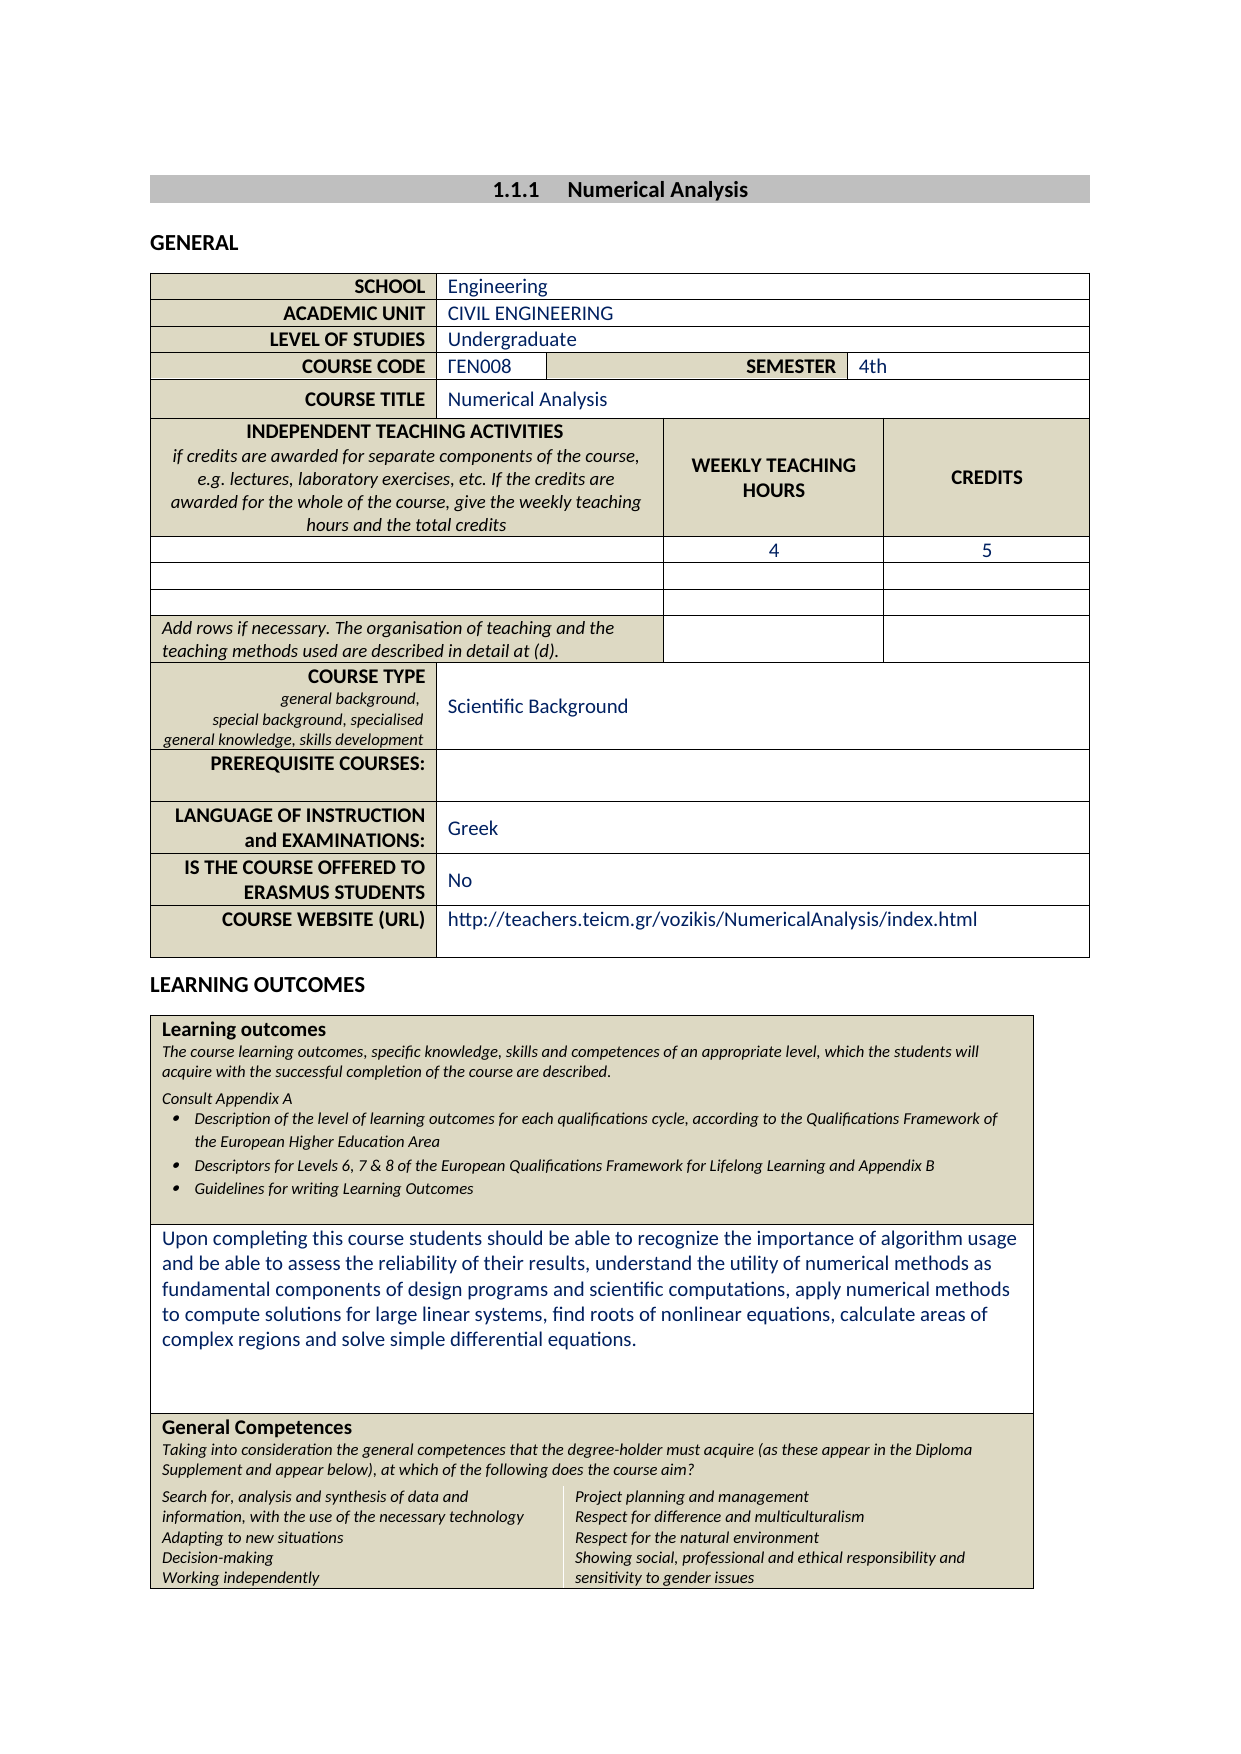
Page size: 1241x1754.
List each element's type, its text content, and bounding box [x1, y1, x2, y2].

table_cell Scientific Background [437, 663, 1089, 749]
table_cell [151, 1486, 563, 1588]
table_cell [884, 616, 1089, 662]
table_cell [664, 616, 883, 662]
table_cell Numerical Analysis [437, 380, 1089, 418]
table_cell 5 [884, 537, 1089, 562]
table_cell COURSE TITLE [151, 380, 436, 418]
table_cell COURSE CODE [151, 353, 436, 378]
text LEARNING OUTCOMES [150, 970, 1090, 998]
table_cell ACADEMIC UNIT [151, 300, 436, 326]
table_cell [151, 563, 663, 589]
table_cell 4 [664, 537, 883, 562]
table_cell [884, 590, 1089, 615]
table_cell WEEKLY TEACHING HOURS [664, 419, 883, 536]
subtitle Numerical Analysis [150, 175, 1090, 203]
table_cell [664, 590, 883, 615]
table_cell 4th [848, 353, 1089, 378]
table_cell Greek [437, 802, 1089, 853]
table_cell General Competences [151, 1414, 1033, 1439]
table_cell LANGUAGE OF INSTRUCTION and EXAMINATIONS: [151, 802, 436, 853]
table_cell [884, 563, 1089, 589]
table_cell Undergraduate [437, 327, 1089, 352]
table_header Engineering [437, 274, 1089, 299]
table_cell The course learning outcomes, specific knowledge, skills and competences of an appropriate level, which the students will acquire with the successful completion of the course are described. Consult Appendix A Description of the level of learning outcomes for each qualifications cycle, according to the Qualifications Framework of the European Higher Education Area Descriptors for Levels 6, 7 & 8 of the European Qualifications Framework for Lifelong Learning and Appendix B Guidelines for writing Learning Outcomes [151, 1041, 1033, 1224]
text GENERAL [150, 228, 1090, 256]
table_cell SEMESTER [547, 353, 847, 378]
table_cell PREREQUISITE COURSES: [151, 750, 436, 801]
table_cell Add rows if necessary. The organisation of teaching and the teaching methods used are described in detail at (d). [151, 616, 663, 662]
table_header Learning outcomes [151, 1016, 1033, 1041]
table_cell [437, 750, 1089, 801]
table_cell Taking into consideration the general competences that the degree-holder must acquire (as these appear in the Diploma Supplement and appear below), at which of the following does the course aim? [151, 1439, 1033, 1486]
table_header SCHOOL [151, 274, 436, 299]
table_cell Civil Engineering [437, 300, 1089, 326]
table_cell IS THE COURSE OFFERED TO ERASMUS STUDENTS [151, 854, 436, 905]
table_cell COURSE WEBSITE (URL) [151, 906, 436, 957]
table_cell No [437, 854, 1089, 905]
table_cell INDEPENDENT TEACHING ACTIVITIES if credits are awarded for separate components of the course, e.g. lectures, laboratory exercises, etc. If the credits are awarded for the whole of the course, give the weekly teaching hours and the total credits [151, 419, 663, 536]
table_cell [564, 1486, 1033, 1588]
table_cell LEVEL OF STUDIES [151, 327, 436, 352]
table_cell [664, 563, 883, 589]
table_cell [151, 537, 663, 562]
table_cell COURSE TYPE general background, special background, specialised general knowledge, skills development [151, 663, 436, 749]
table_cell Upon completing this course students should be able to recognize the importance of algorithm usage and be able to assess the reliability of their results, understand the utility of numerical methods as fundamental components of design programs and scientific computations, apply numerical methods to compute solutions for large linear systems, find roots of nonlinear equations, calculate areas of complex regions and solve simple differential equations. [151, 1225, 1033, 1413]
table_cell CREDITS [884, 419, 1089, 536]
table_cell [151, 590, 663, 615]
table_cell http://teachers.teicm.gr/vozikis/NumericalAnalysis/index.html [437, 906, 1089, 957]
table_cell ΓΕΝ008 [437, 353, 546, 378]
